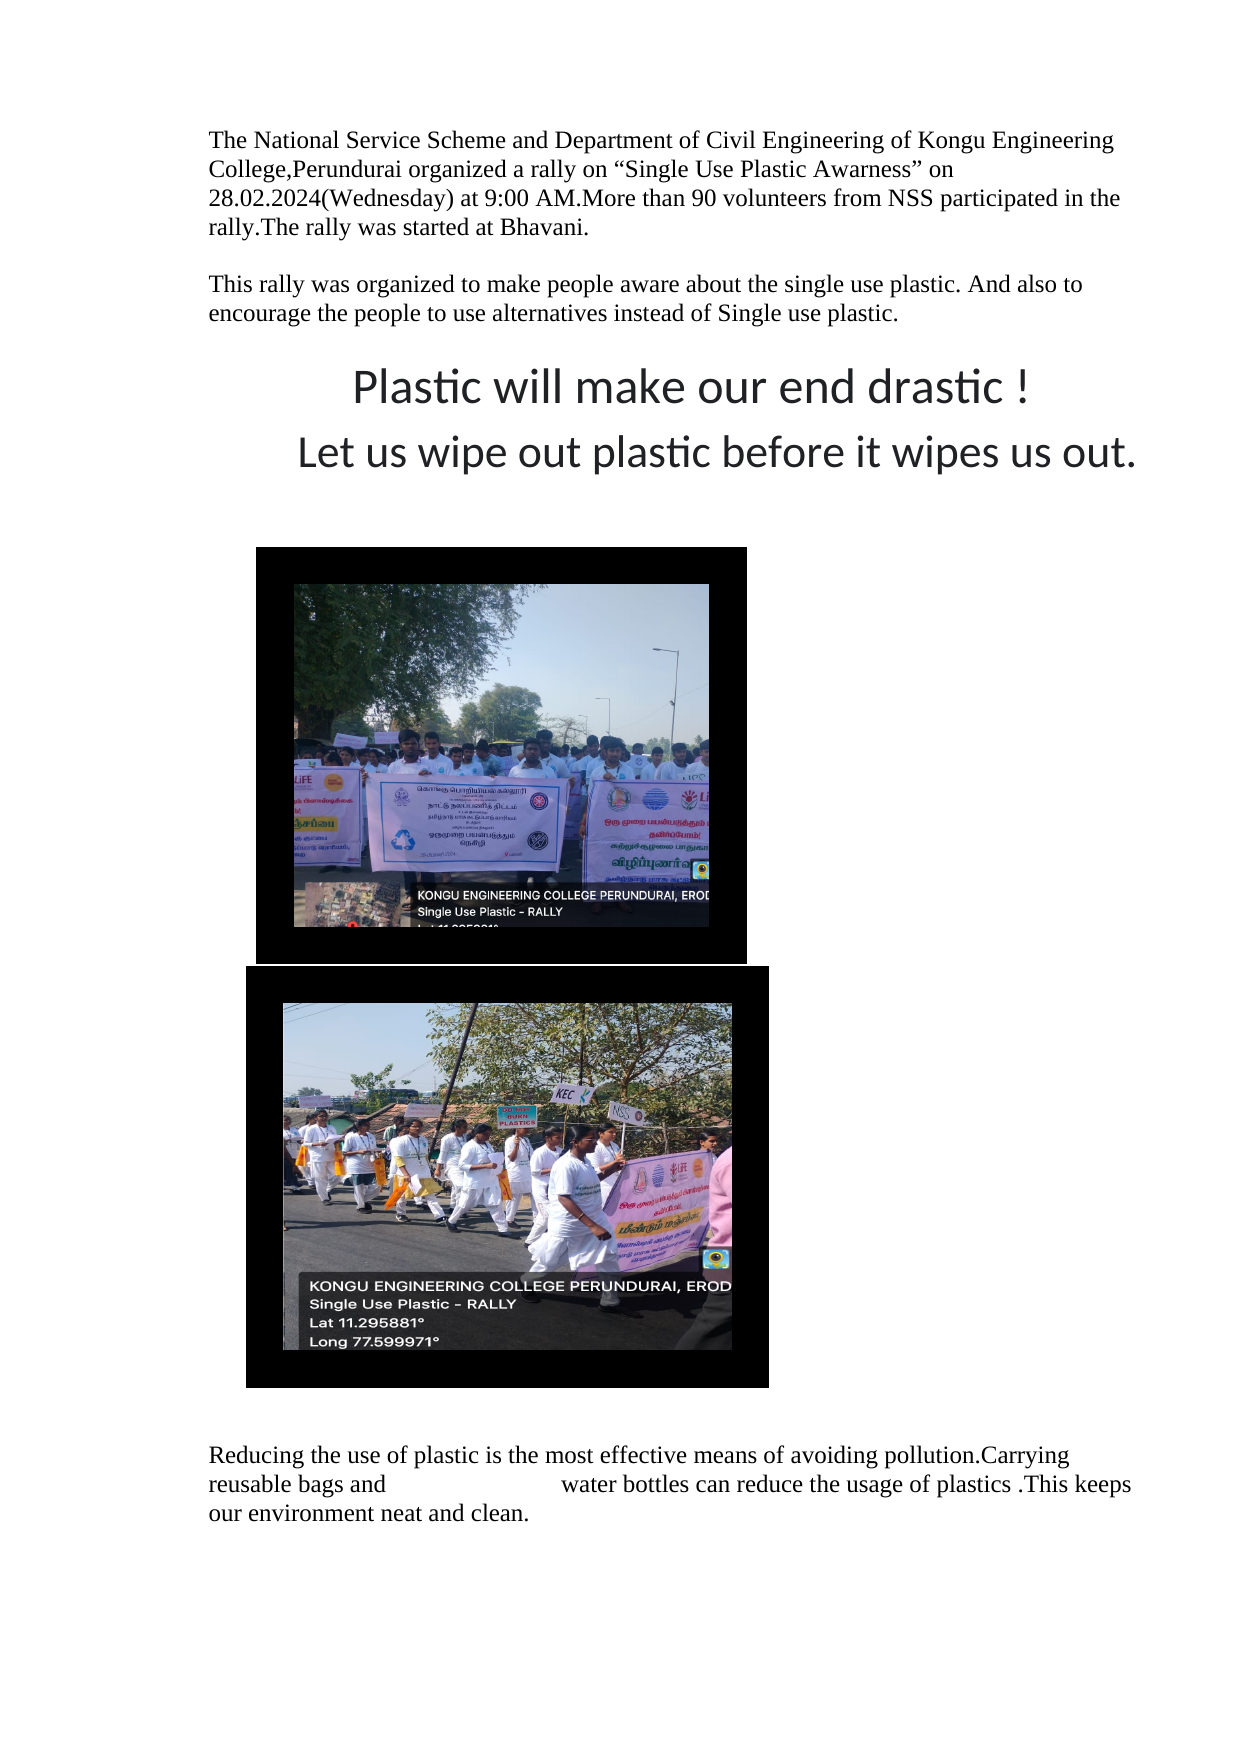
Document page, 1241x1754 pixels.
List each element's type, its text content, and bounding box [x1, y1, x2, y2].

picture [283, 1003, 732, 1350]
text Let us wipe out plastic before it wipes us out. [246, 423, 1148, 478]
picture [294, 584, 709, 927]
text Plastic will make our end drastic ! [246, 355, 1148, 416]
text The National Service Scheme and Department of Civil Engineering of Kongu Engineering College,Perundurai organized a rally on “Single Use Plastic Awarness” on 28.02.2024(Wednesday) at 9:00 AM.More than 90 volunteers from NSS participated in the rally.The rally was started at Bhavani. [208, 125, 1148, 240]
text This rally was organized to make people aware about the single use plastic. And also to encourage the people to use alternatives instead of Single use plastic. [208, 269, 1148, 327]
text Reducing the use of plastic is the most effective means of avoiding pollution.Carrying reusable bags and water bottles can reduce the usage of plastics .This keeps our environment neat and clean. [208, 1441, 1148, 1527]
